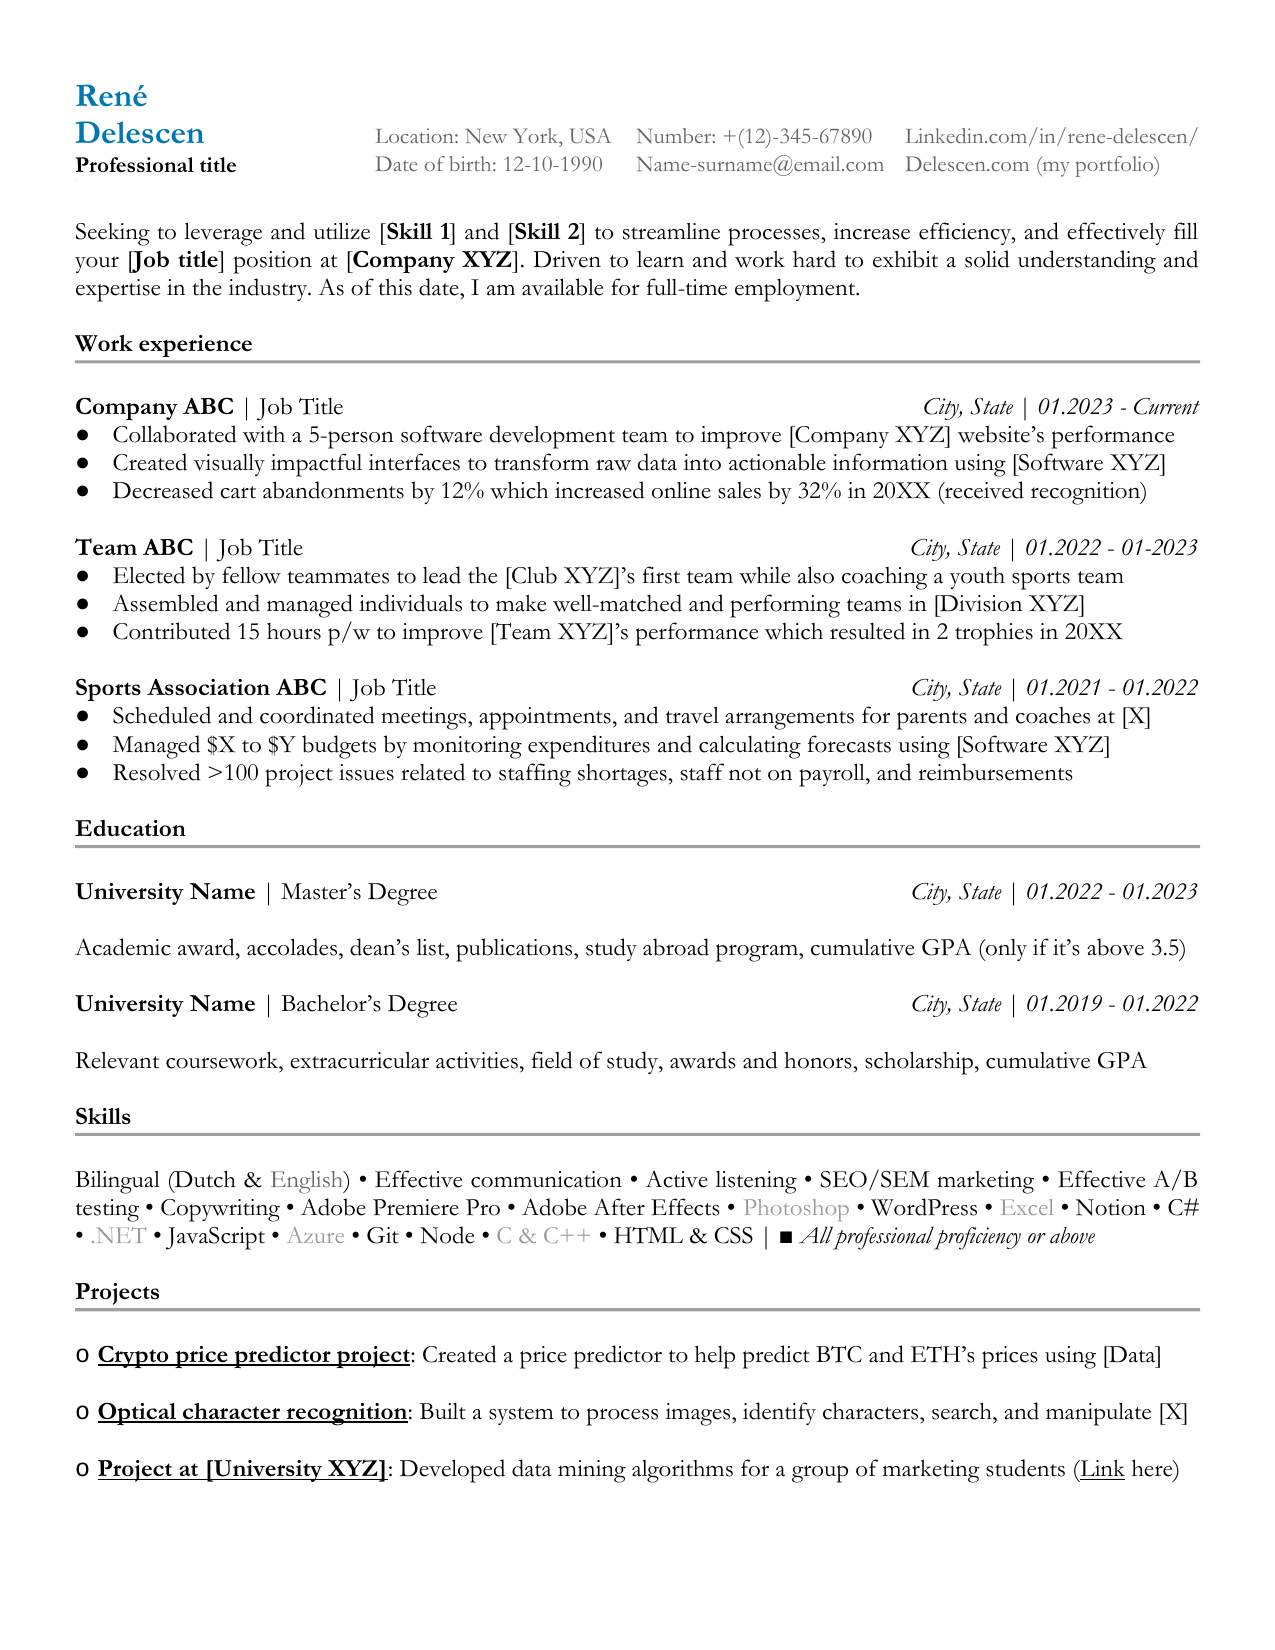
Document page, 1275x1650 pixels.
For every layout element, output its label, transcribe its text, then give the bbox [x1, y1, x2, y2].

table_header Location: New York, USA Date of birth: 12-10-1990 [375, 78, 636, 178]
list Created visually impactful interfaces to transform raw data into actionable information using [Software XYZ] [75, 449, 1200, 477]
text Sports Association ABC | Job Title City, State | 01.2021 - 01.2022 [75, 674, 1200, 702]
text Skills [75, 1103, 1200, 1131]
text Relevant coursework, extracurricular activities, field of study, awards and honors, scholarship, cumulative GPA [75, 1046, 1200, 1074]
text Work experience [75, 330, 1200, 358]
table_header Linkedin.com/in/rene-delescen/ Delescen.com (my portfolio) [905, 78, 1200, 178]
text o Project at [University XYZ]: Developed data mining algorithms for a group of marketing students (Link here) [75, 1455, 1200, 1484]
text Bilingual (Dutch & English) • Effective communication • Active listening • SEO/SEM marketing • Effective A/B testing • Copywriting • Adobe Premiere Pro • Adobe After Effects • Photoshop • WordPress • Excel • Notion • C# • .NET • JavaScript • Azure • Git • Node • C & C++ • HTML & CSS | ■ All professional proficiency or above [75, 1166, 1200, 1250]
text Academic award, accolades, dean’s list, publications, study abroad program, cumulative GPA (only if it’s above 3.5) [75, 934, 1200, 962]
text University Name | Bachelor’s Degree City, State | 01.2019 - 01.2022 [75, 990, 1200, 1018]
text o Crypto price predictor project: Created a price predictor to help predict BTC and ETH’s prices using [Data] [75, 1341, 1200, 1370]
list Collaborated with a 5-person software development team to improve [Company XYZ] website’s performance [75, 421, 1200, 449]
table_header René Delescen Professional title [75, 78, 375, 178]
text Team ABC | Job Title City, State | 01.2022 - 01-2023 [75, 534, 1200, 562]
list Managed $X to $Y budgets by monitoring expenditures and calculating forecasts using [Software XYZ] [75, 731, 1200, 759]
text o Optical character recognition: Built a system to process images, identify characters, search, and manipulate [X] [75, 1398, 1200, 1427]
list Scheduled and coordinated meetings, appointments, and travel arrangements for parents and coaches at [X] [75, 702, 1200, 731]
list Resolved >100 project issues related to staffing shortages, staff not on payroll, and reimbursements [75, 759, 1200, 787]
list Elected by fellow teammates to lead the [Club XYZ]’s first team while also coaching a youth sports team [75, 562, 1200, 590]
list Assembled and managed individuals to make well-matched and performing teams in [Division XYZ] [75, 590, 1200, 618]
text Projects [75, 1278, 1200, 1306]
table_header Number: +(12)-345-67890 Name-surname@email.com [636, 78, 905, 178]
list Decreased cart abandonments by 12% which increased online sales by 32% in 20XX (received recognition) [75, 477, 1200, 506]
text University Name | Master’s Degree City, State | 01.2022 - 01.2023 [75, 878, 1200, 906]
text Education [75, 815, 1200, 843]
text Company ABC | Job Title City, State | 01.2023 - Current [75, 393, 1200, 421]
text Seeking to leverage and utilize [Skill 1] and [Skill 2] to streamline processes, increase efficiency, and effectively fill your [Job title] position at [Company XYZ]. Driven to learn and work hard to exhibit a solid understanding and expertise in the industry. As of this date, I am available for full-time employment. [75, 218, 1200, 302]
list Contributed 15 hours p/w to improve [Team XYZ]’s performance which resulted in 2 trophies in 20XX [75, 618, 1200, 646]
